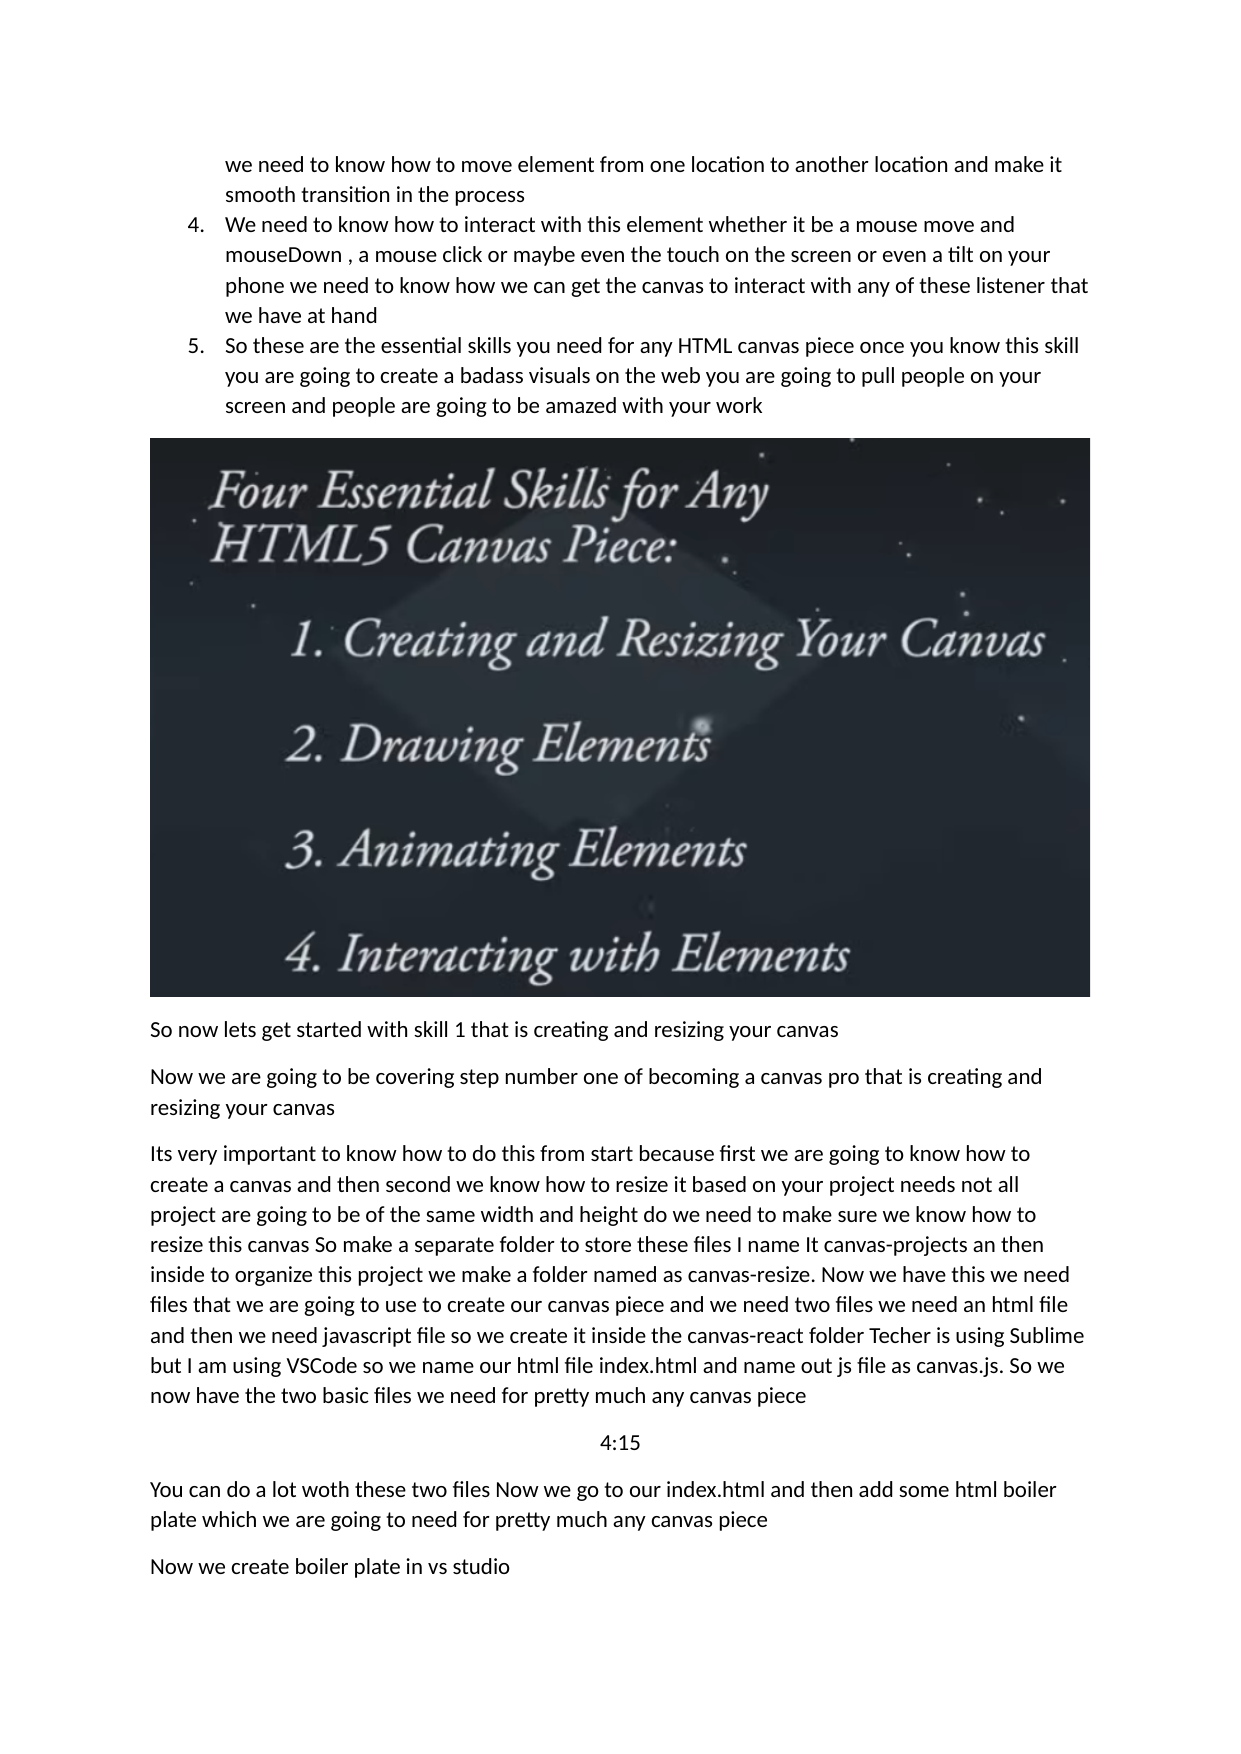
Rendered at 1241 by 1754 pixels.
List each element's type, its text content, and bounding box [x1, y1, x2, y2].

text Now we are going to be covering step number one of becoming a canvas pro that is creating and resizing your canvas [150, 1062, 1090, 1121]
text Its very important to know how to do this from start because first we are going to know how to create a canvas and then second we know how to resize it based on your project needs not all project are going to be of the same width and height do we need to make sure we know how to resize this canvas So make a separate folder to store these files I name It canvas-projects an then inside to organize this project we make a folder named as canvas-resize. Now we have this we need files that we are going to use to create our canvas piece and we need two files we need an html file and then we need javascript file so we create it inside the canvas-react folder Techer is using Sublime but I am using VSCode so we name our html file index.html and name out js file as canvas.js. So we now have the two basic files we need for pretty much any canvas piece [150, 1139, 1090, 1409]
text Now we create boiler plate in vs studio [150, 1552, 1090, 1580]
list So these are the essential skills you need for any HTML canvas piece once you know this skill you are going to create a badass visuals on the web you are going to pull people on your screen and people are going to be amazed with your work [187, 331, 1090, 420]
picture [150, 438, 1091, 997]
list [187, 150, 1090, 208]
text 4:15 [150, 1428, 1090, 1456]
text So now lets get started with skill 1 that is creating and resizing your canvas [150, 1016, 1090, 1044]
text You can do a lot woth these two files Now we go to our index.html and then add some html boiler plate which we are going to need for pretty much any canvas piece [150, 1475, 1090, 1533]
list We need to know how to interact with this element whether it be a mouse move and mouseDown , a mouse click or maybe even the touch on the screen or even a tilt on your phone we need to know how we can get the canvas to interact with any of these listener that we have at hand [187, 210, 1090, 329]
